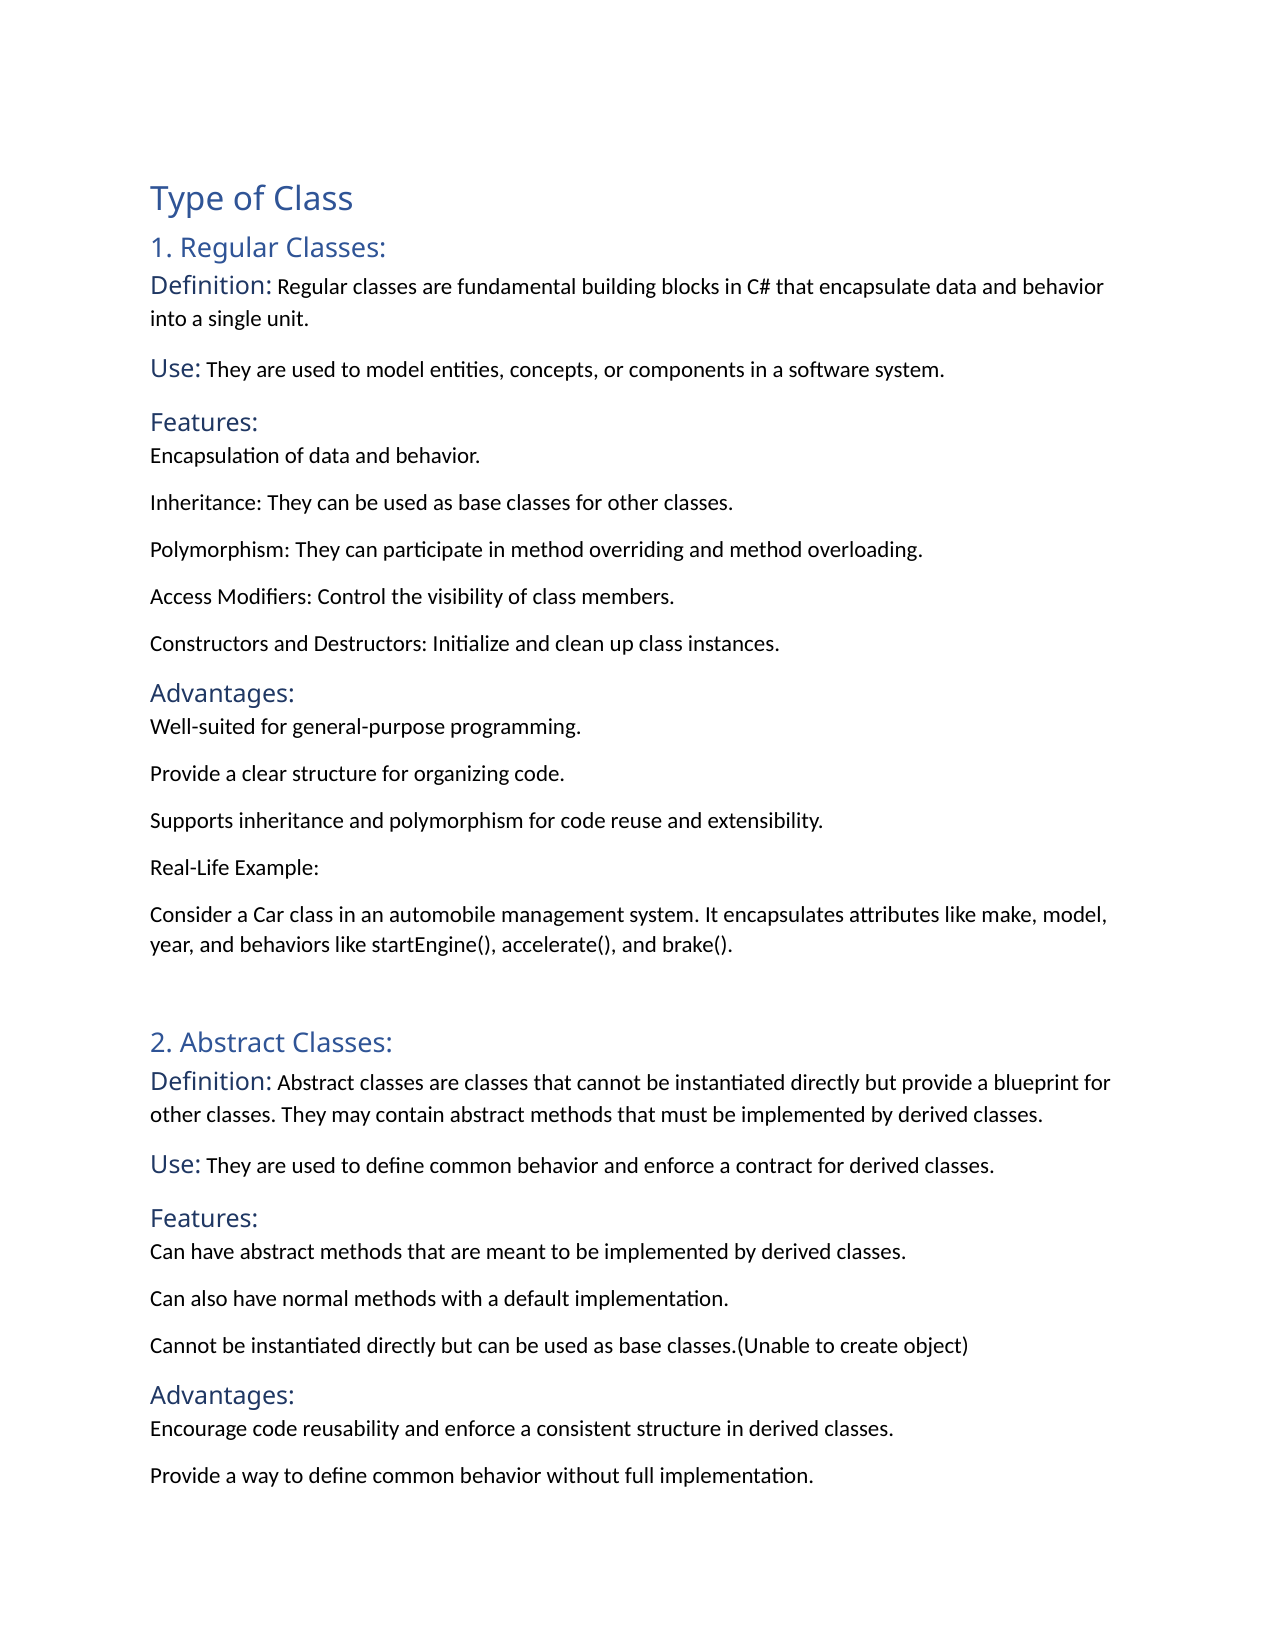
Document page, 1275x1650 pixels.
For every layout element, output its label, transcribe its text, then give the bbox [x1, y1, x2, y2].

text Provide a way to define common behavior without full implementation. [150, 1461, 1125, 1489]
text Use: They are used to model entities, concepts, or components in a software system. [150, 351, 1125, 385]
text Provide a clear structure for organizing code. [150, 759, 1125, 787]
text Can also have normal methods with a default implementation. [150, 1284, 1125, 1312]
subtitle Features: [150, 404, 1125, 438]
text Constructors and Destructors: Initialize and clean up class instances. [150, 629, 1125, 657]
subtitle Advantages: [150, 1378, 1125, 1412]
subtitle Features: [150, 1200, 1125, 1234]
text Well-suited for general-purpose programming. [150, 712, 1125, 740]
subtitle Advantages: [150, 676, 1125, 710]
subtitle Type of Class [150, 175, 1125, 220]
text Polymorphism: They can participate in method overriding and method overloading. [150, 535, 1125, 563]
text Cannot be instantiated directly but can be used as base classes.(Unable to create object) [150, 1331, 1125, 1359]
text Access Modifiers: Control the visibility of class members. [150, 582, 1125, 610]
text Real-Life Example: [150, 853, 1125, 881]
text Supports inheritance and polymorphism for code reuse and extensibility. [150, 806, 1125, 834]
text Encourage code reusability and enforce a consistent structure in derived classes. [150, 1414, 1125, 1442]
text Inheritance: They can be used as base classes for other classes. [150, 488, 1125, 516]
text Consider a Car class in an automobile management system. It encapsulates attributes like make, model, year, and behaviors like startEngine(), accelerate(), and brake(). [150, 900, 1125, 958]
text Definition: Abstract classes are classes that cannot be instantiated directly but provide a blueprint for other classes. They may contain abstract methods that must be implemented by derived classes. [150, 1064, 1125, 1128]
subtitle 2. Abstract Classes: [150, 1024, 1125, 1061]
subtitle 1. Regular Classes: [150, 228, 1125, 265]
text Definition: Regular classes are fundamental building blocks in C# that encapsulate data and behavior into a single unit. [150, 268, 1125, 332]
text Encapsulation of data and behavior. [150, 441, 1125, 469]
text Use: They are used to define common behavior and enforce a contract for derived classes. [150, 1147, 1125, 1181]
text Can have abstract methods that are meant to be implemented by derived classes. [150, 1237, 1125, 1265]
